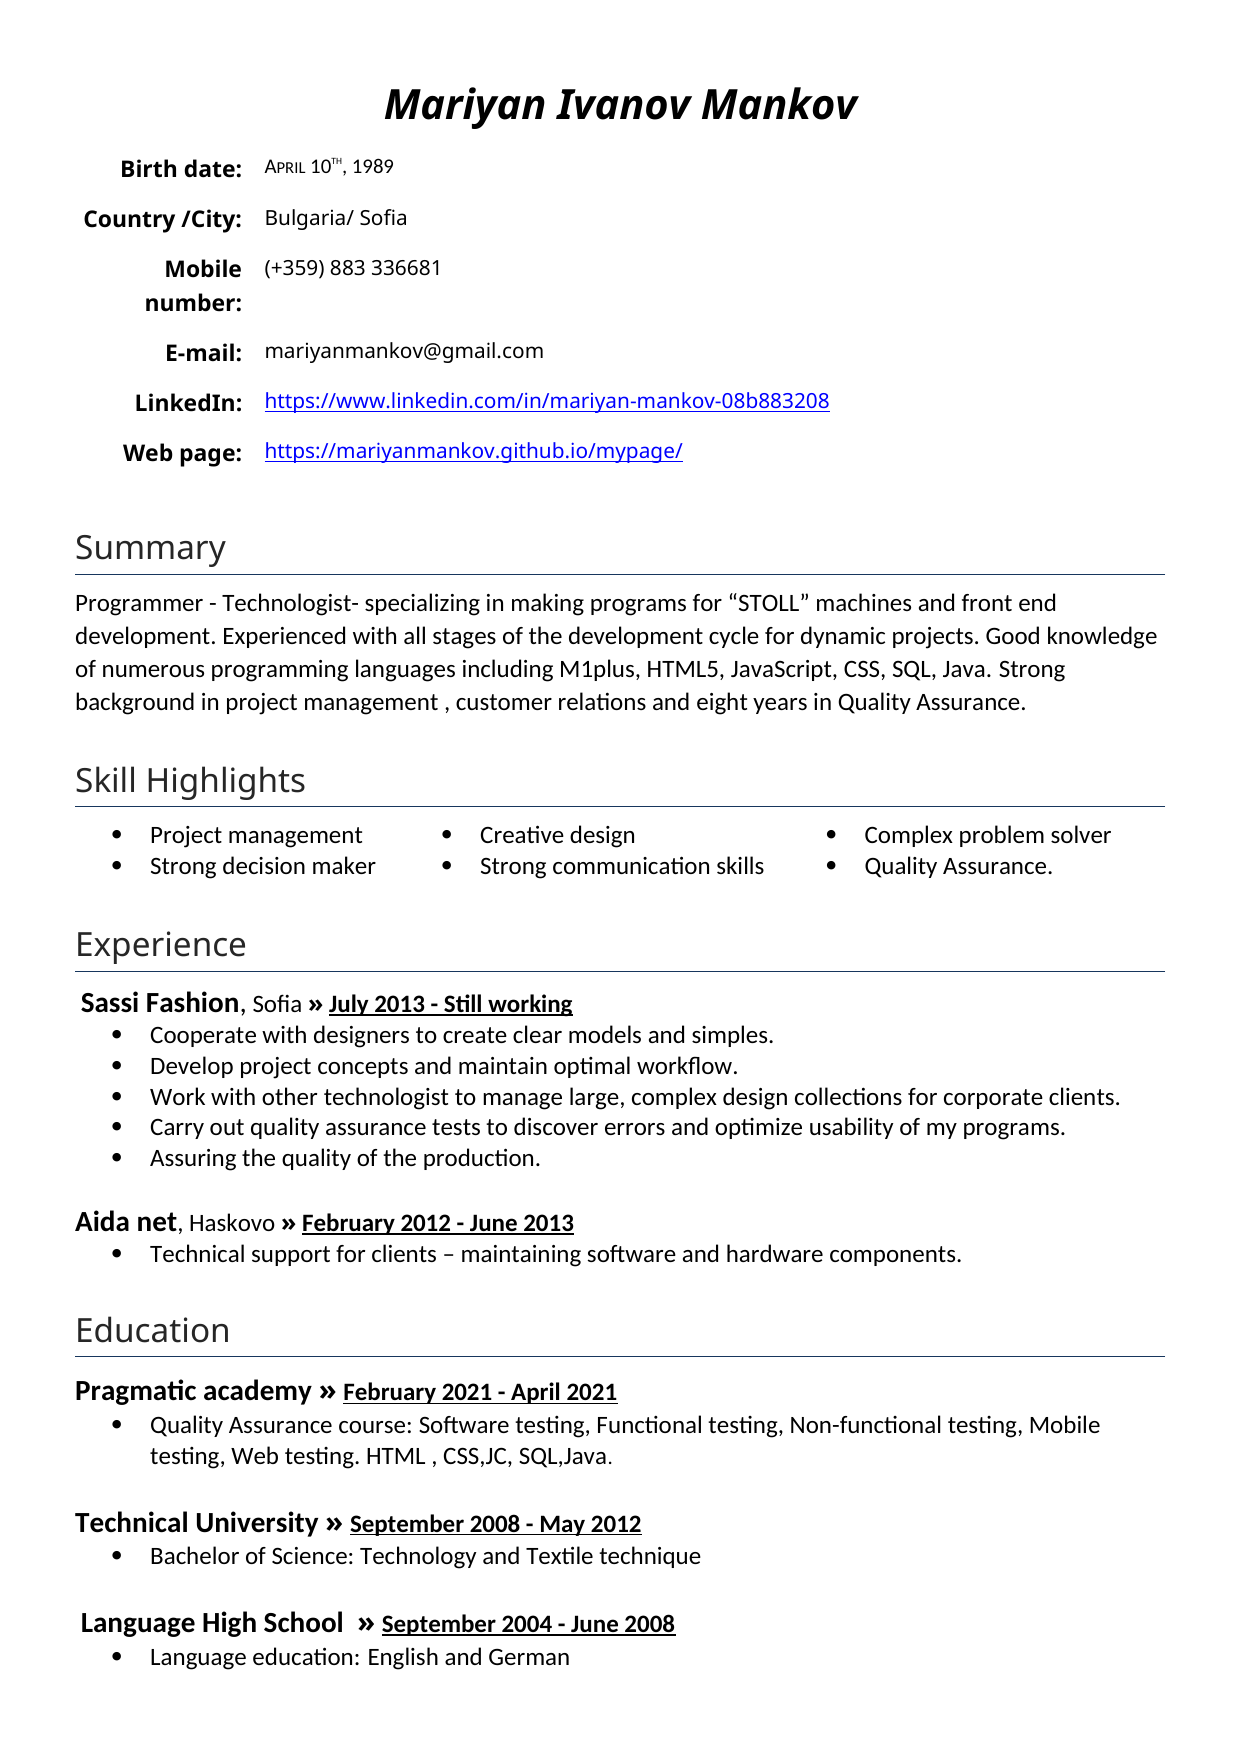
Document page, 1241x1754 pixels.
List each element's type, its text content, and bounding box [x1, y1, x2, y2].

list Bachelor of Science: Technology and Textile technique [112, 1541, 1165, 1571]
text Education [75, 1306, 1165, 1356]
table_header April 10th, 1989 [253, 153, 882, 203]
text Mariyan Ivanov Mankov [75, 75, 1165, 132]
text Programmer - Technologist- specializing in making programs for “STOLL” machines and front end development. Experienced with all stages of the development cycle for dynamic projects. Good knowledge of numerous programming languages including M1plus, HTML5, JavaScript, CSS, SQL, Java. Strong background in project management , customer relations and eight years in Quality Assurance. [75, 587, 1165, 717]
text Language High School » September 2004 - June 2008 [75, 1602, 1165, 1641]
table_cell mariyanmankov@gmail.com [253, 337, 882, 387]
list Cooperate with designers to create clear models and simples. [112, 1020, 1165, 1050]
text Technical University » September 2008 - May 2012 [75, 1501, 1165, 1541]
list Assuring the quality of the production. [112, 1142, 1165, 1172]
text Experience [75, 921, 1165, 971]
table_cell (+359) 883 336681 [253, 253, 882, 337]
list Carry out quality assurance tests to discover errors and optimize usability of my programs. [112, 1111, 1165, 1142]
table_header Project management Strong decision maker [64, 820, 394, 896]
table_header Complex problem solver Quality Assurance. [778, 820, 1137, 896]
table_cell LinkedIn: [64, 387, 253, 437]
table_cell Bulgaria/ Sofia [253, 203, 882, 253]
text Pragmatic academy » February 2021 - April 2021 [75, 1369, 1165, 1409]
table_cell Country /City: [64, 203, 253, 253]
list Work with other technologist to manage large, complex design collections for corporate clients. [112, 1081, 1165, 1111]
table_header Creative design Strong communication skills [394, 820, 778, 896]
text Sassi Fashion, Sofia » July 2013 - Still working [75, 984, 1165, 1020]
list Language education: English and German [112, 1641, 1165, 1672]
list Quality Assurance course: Software testing, Functional testing, Non-functional testing, Mobile testing, Web testing. HTML , CSS,JC, SQL,Java. [112, 1409, 1165, 1470]
table_cell Mobile number: [64, 253, 253, 337]
list Technical support for clients – maintaining software and hardware components. [112, 1238, 1165, 1269]
text Aida net, Haskovo » February 2012 - June 2013 [75, 1203, 1165, 1238]
table_cell E-mail: [64, 337, 253, 387]
list Develop project concepts and maintain optimal workflow. [112, 1050, 1165, 1081]
text Summary [75, 524, 1165, 574]
table_cell Web page: [64, 437, 253, 487]
text Skill Highlights [75, 756, 1165, 806]
table_header Birth date: [64, 153, 253, 203]
table_cell https://mariyanmankov.github.io/mypage/ [253, 437, 882, 487]
table_cell https://www.linkedin.com/in/mariyan-mankov-08b883208 [253, 387, 882, 437]
